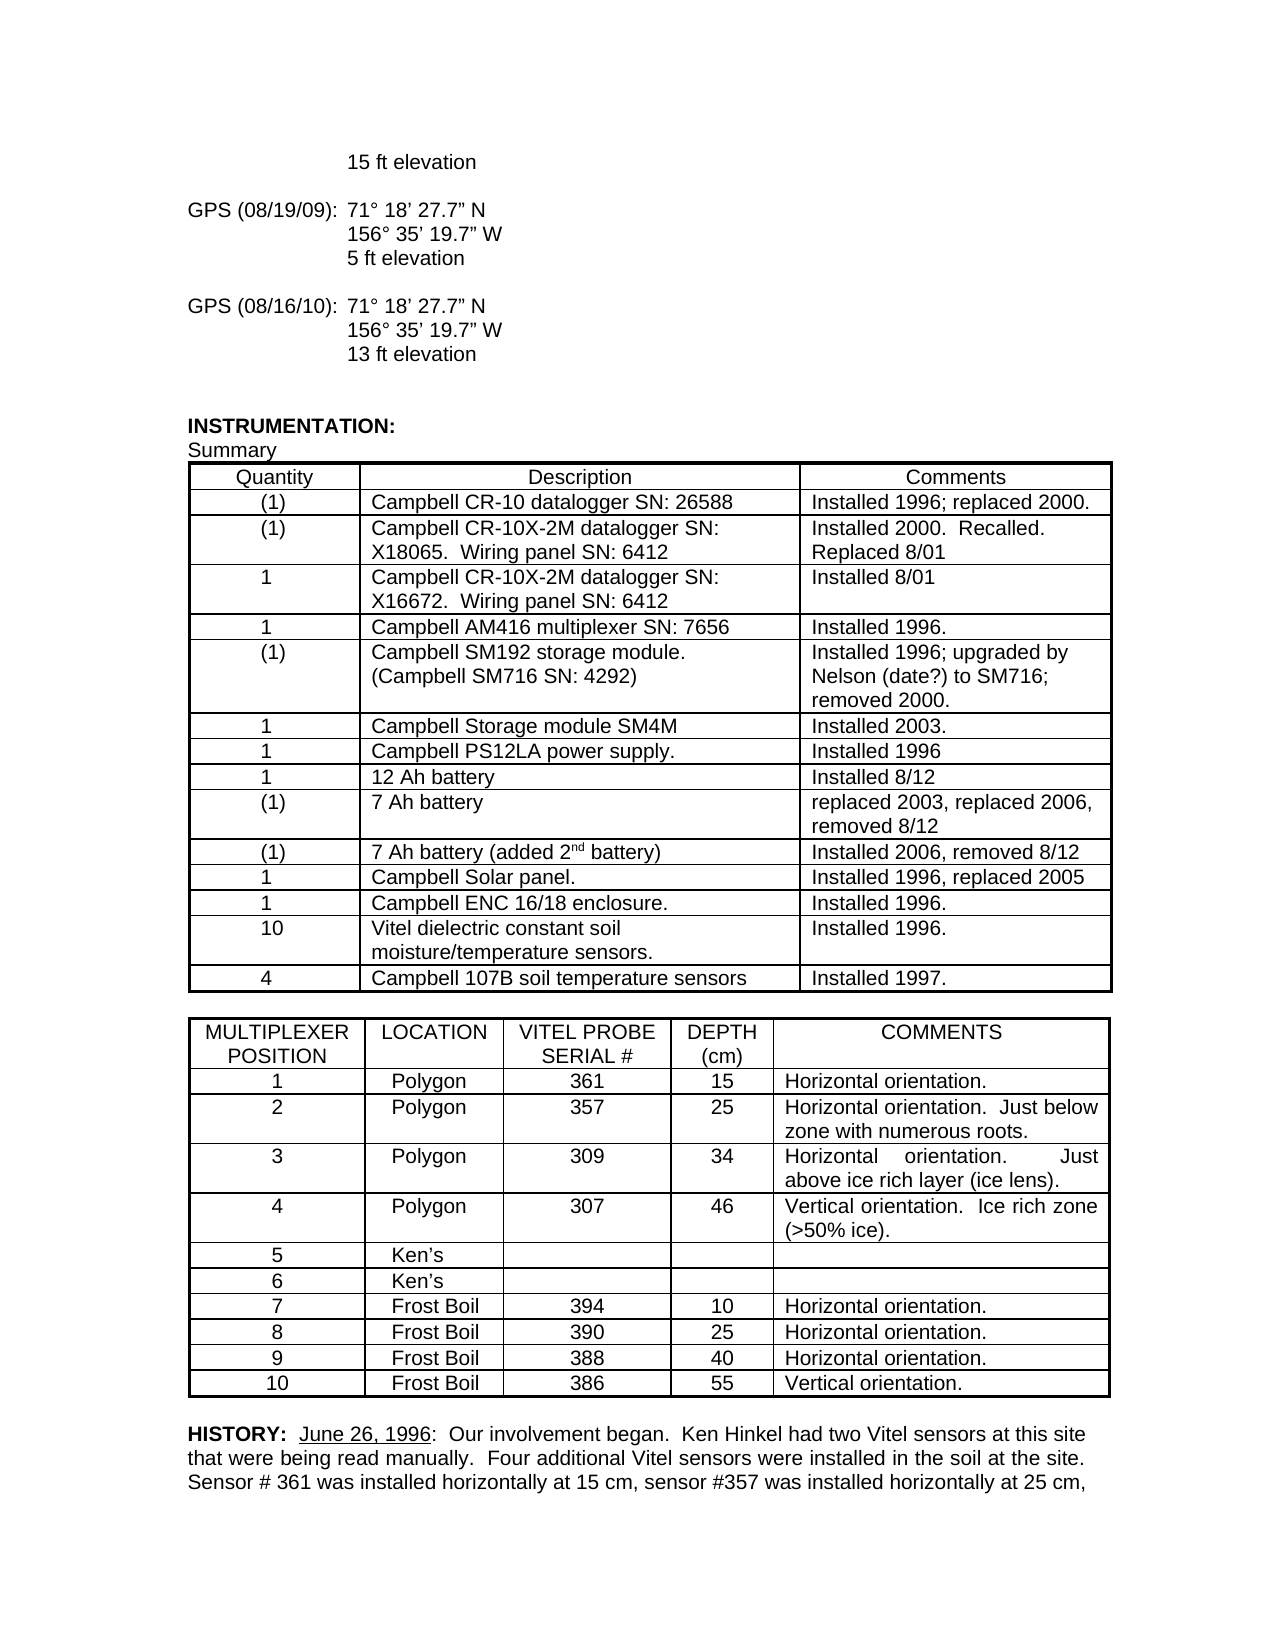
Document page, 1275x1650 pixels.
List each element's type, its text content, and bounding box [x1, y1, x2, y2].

table_cell 357 [504, 1095, 670, 1143]
table_cell CR-10X-2M datalogger SN: X18065. Wiring panel SN: 6412 [361, 516, 799, 563]
text 156° 35’ 19.7” W [187, 222, 1087, 246]
table_cell Vertical orientation. [774, 1371, 1108, 1395]
table_cell 1 [191, 765, 359, 788]
table_cell Installed 1996. [801, 916, 1110, 964]
table_cell Campbell SM192 storage module. ( SM716 SN: 4292) [361, 640, 799, 712]
table_cell 15 [672, 1069, 773, 1093]
table_cell Ken’s [366, 1243, 503, 1267]
table_cell 4 [191, 966, 359, 989]
table_cell 1 [191, 865, 359, 889]
table_cell 10 [191, 1371, 364, 1395]
text INSTRUMENTATION: [187, 413, 1087, 437]
table_cell 5 [191, 1243, 364, 1267]
table_cell Installed 1996. [801, 615, 1110, 638]
table_cell Installed 1996 [801, 739, 1110, 763]
table_cell Installed 1996; replaced 2000. [801, 490, 1110, 514]
table_cell Campbell PS12LA power supply. [361, 739, 799, 763]
table_cell 361 [504, 1069, 670, 1093]
table_cell 25 [672, 1320, 773, 1344]
table_cell 4 [191, 1194, 364, 1242]
table_cell Frost Boil [366, 1371, 503, 1395]
table_cell (1) [191, 790, 359, 838]
table_header Quantity [191, 465, 359, 488]
table_cell 40 [672, 1345, 773, 1369]
table_cell 7 Ah battery (added 2nd battery) [361, 840, 799, 863]
table_cell Horizontal orientation. [774, 1294, 1108, 1318]
table_cell Horizontal orientation. [774, 1345, 1108, 1369]
table_cell Ken’s [366, 1269, 503, 1293]
table_cell CR-10X-2M datalogger SN: X16672. Wiring panel SN: 6412 [361, 565, 799, 613]
table_cell 1 [191, 891, 359, 914]
table_cell Installed 1996, replaced 2005 [801, 865, 1110, 889]
table_header LOCATION [366, 1020, 503, 1068]
table_cell Horizontal orientation. Just above ice rich layer (ice lens). [774, 1144, 1108, 1192]
table_cell 9 [191, 1345, 364, 1369]
text 15 ft elevation [187, 150, 1087, 174]
table_cell [774, 1243, 1108, 1267]
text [187, 1422, 1087, 1494]
table_cell 10 [672, 1294, 773, 1318]
table_cell replaced 2003, replaced 2006, removed 8/12 [801, 790, 1110, 838]
table_cell 388 [504, 1345, 670, 1369]
table_cell [504, 1269, 670, 1293]
table_cell [774, 1269, 1108, 1293]
table_header Comments [801, 465, 1110, 488]
table_cell Horizontal orientation. [774, 1069, 1108, 1093]
table_cell Installed 1996. [801, 891, 1110, 914]
table_cell 309 [504, 1144, 670, 1192]
table_cell (1) [191, 840, 359, 863]
table_cell 55 [672, 1371, 773, 1395]
table_cell [672, 1243, 773, 1267]
table_cell (1) [191, 490, 359, 514]
table_cell Campbell ENC 16/18 enclosure. [361, 891, 799, 914]
table_cell 394 [504, 1294, 670, 1318]
table_header MULTIPLEXER POSITION [191, 1020, 364, 1068]
table_cell 10 [191, 916, 359, 964]
table_cell Polygon [366, 1194, 503, 1242]
table_cell Installed 2006, removed 8/12 [801, 840, 1110, 863]
table_cell 1 [191, 1069, 364, 1093]
table_cell Polygon [366, 1144, 503, 1192]
table_header Description [361, 465, 799, 488]
table_cell Solar panel. [361, 865, 799, 889]
table_cell 6 [191, 1269, 364, 1293]
table_cell Polygon [366, 1095, 503, 1143]
table_cell Installed 2000. Recalled. Replaced 8/01 [801, 516, 1110, 563]
table_cell Horizontal orientation. Just below zone with numerous roots. [774, 1095, 1108, 1143]
table_cell 12 Ah battery [361, 765, 799, 788]
table_cell (1) [191, 640, 359, 712]
table_cell Vertical orientation. Ice rich zone (>50% ice). [774, 1194, 1108, 1242]
table_cell 1 [191, 714, 359, 737]
table_cell Installed 8/12 [801, 765, 1110, 788]
text GPS (08/16/10): 71° 18’ 27.7” N [187, 294, 1087, 318]
table_cell 3 [191, 1144, 364, 1192]
table_cell 386 [504, 1371, 670, 1395]
table_cell 107B soil temperature sensors [361, 966, 799, 989]
table_header COMMENTS [774, 1020, 1108, 1068]
table_cell 46 [672, 1194, 773, 1242]
table_cell 1 [191, 739, 359, 763]
table_cell Campbell CR-10 datalogger SN: 26588 [361, 490, 799, 514]
table_cell Campbell AM416 multiplexer SN: 7656 [361, 615, 799, 638]
text GPS (08/19/09): 71° 18’ 27.7” N [187, 198, 1087, 222]
table_cell Installed 1997. [801, 966, 1110, 989]
table_cell 25 [672, 1095, 773, 1143]
table_cell Installed 1996; upgraded by Nelson (date?) to SM716; removed 2000. [801, 640, 1110, 712]
table_header VITEL PROBE SERIAL # [504, 1020, 670, 1068]
table_cell 7 [191, 1294, 364, 1318]
table_cell Frost Boil [366, 1345, 503, 1369]
table_cell Frost Boil [366, 1320, 503, 1344]
table_cell 34 [672, 1144, 773, 1192]
table_cell Installed 2003. [801, 714, 1110, 737]
table_cell 1 [191, 565, 359, 613]
table_cell Campbell Storage module SM4M [361, 714, 799, 737]
table_cell 390 [504, 1320, 670, 1344]
table_cell [504, 1243, 670, 1267]
text 156° 35’ 19.7” W [187, 318, 1087, 342]
table_cell Frost Boil [366, 1294, 503, 1318]
table_cell [672, 1269, 773, 1293]
text 5 ft elevation [187, 246, 1087, 270]
table_cell 307 [504, 1194, 670, 1242]
table_cell 8 [191, 1320, 364, 1344]
table_cell Polygon [366, 1069, 503, 1093]
table_cell 2 [191, 1095, 364, 1143]
table_cell Installed 8/01 [801, 565, 1110, 613]
text Summary [187, 437, 1087, 461]
table_cell Vitel dielectric constant soil moisture/temperature sensors. [361, 916, 799, 964]
text 13 ft elevation [187, 342, 1087, 366]
table_cell Horizontal orientation. [774, 1320, 1108, 1344]
table_header DEPTH (cm) [672, 1020, 773, 1068]
table_cell 7 Ah battery [361, 790, 799, 838]
table_cell (1) [191, 516, 359, 563]
table_cell 1 [191, 615, 359, 638]
